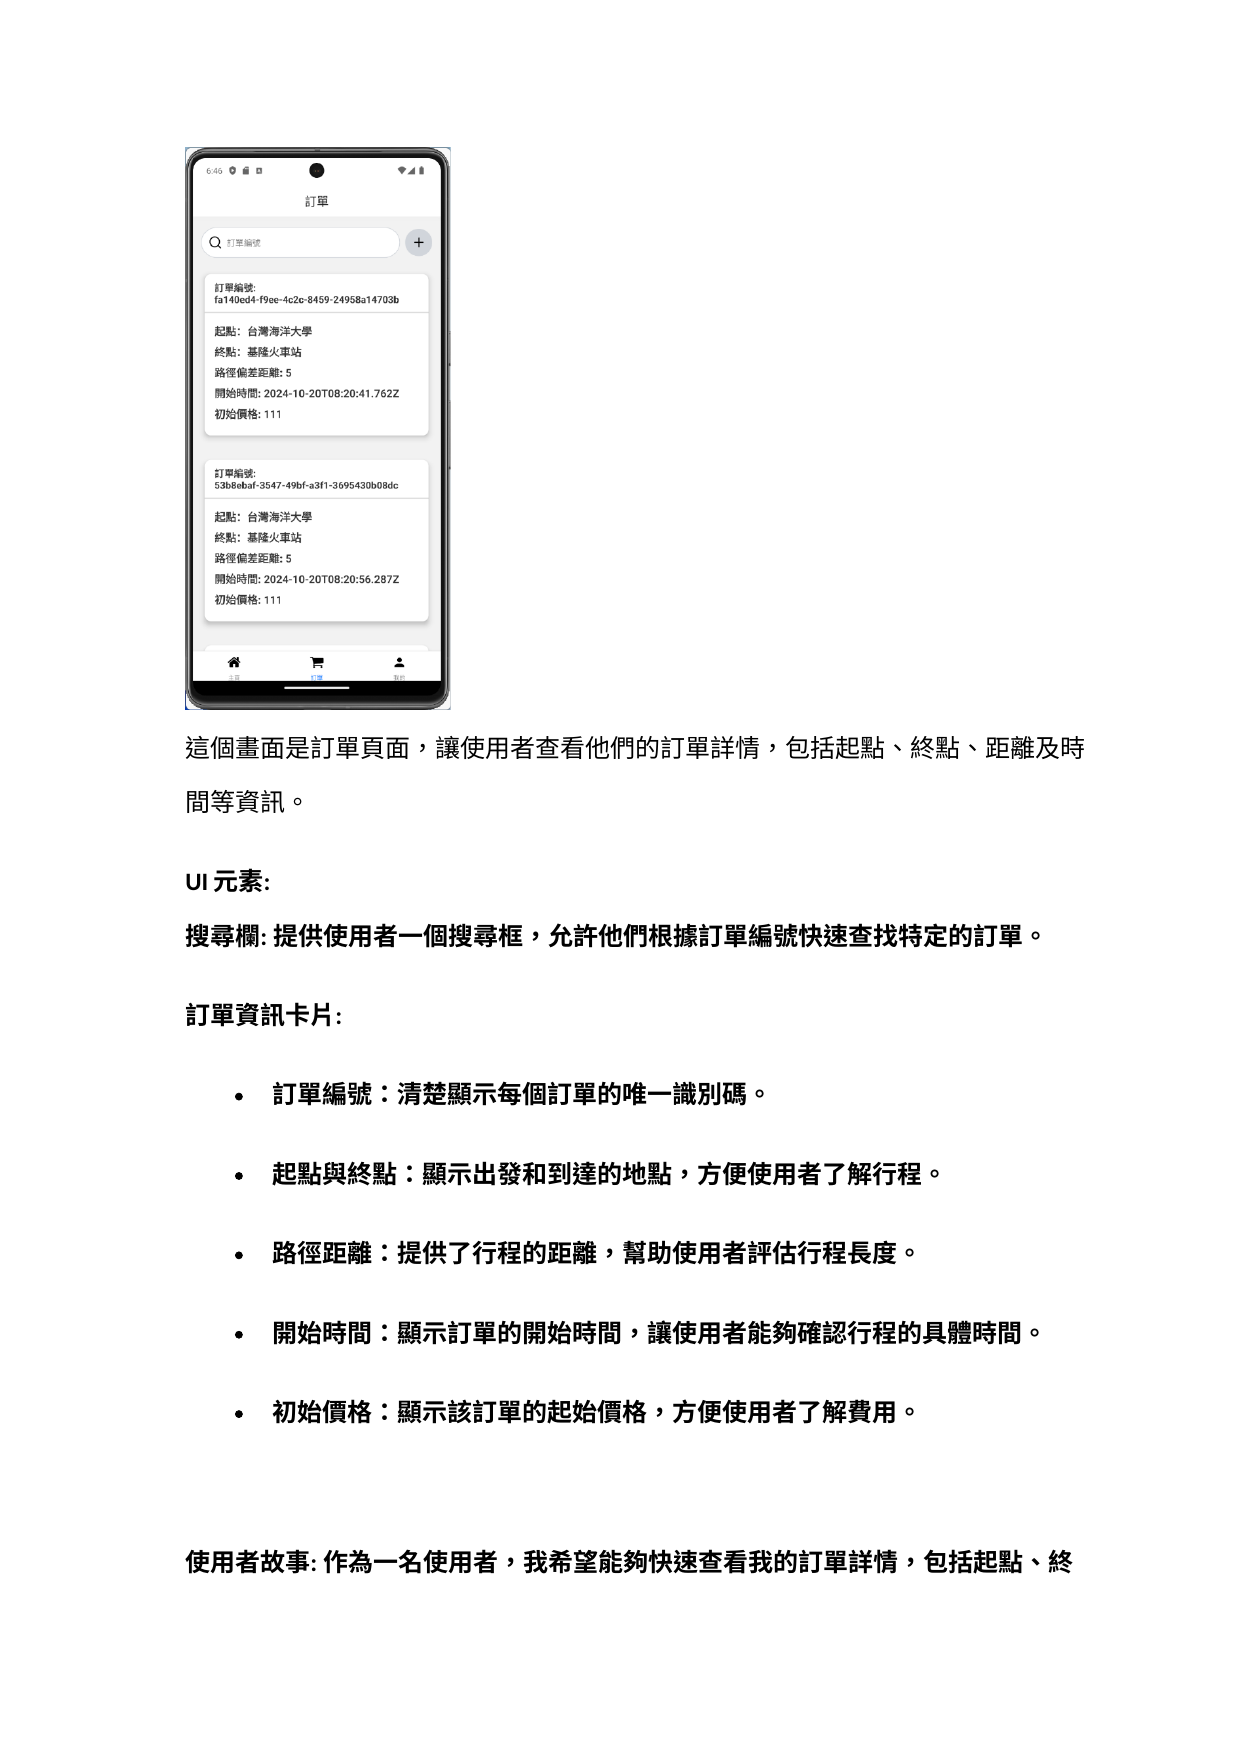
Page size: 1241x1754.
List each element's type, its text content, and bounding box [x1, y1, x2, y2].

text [185, 1542, 1092, 1579]
text UI元素: 搜尋欄: 提供使用者一個搜尋框，允許他們根據訂單編號快速查找特定的訂單。 [185, 862, 1092, 952]
list 訂單編號：清楚顯示每個訂單的唯一識別碼。 [235, 1075, 1092, 1111]
list 路徑距離：提供了行程的距離，幫助使用者評估行程長度。 [235, 1234, 1092, 1270]
list 開始時間：顯示訂單的開始時間，讓使用者能夠確認行程的具體時間。 [235, 1313, 1092, 1349]
text 這個畫面是訂單頁面，讓使用者查看他們的訂單詳情，包括起點、終點、距離及時間等資訊。 [185, 148, 1092, 819]
list 初始價格：顯示該訂單的起始價格，方便使用者了解費用。 [235, 1392, 1092, 1429]
list 起點與終點：顯示出發和到達的地點，方便使用者了解行程。 [235, 1154, 1092, 1191]
text 訂單資訊卡片: [185, 996, 1092, 1032]
picture [185, 147, 451, 710]
